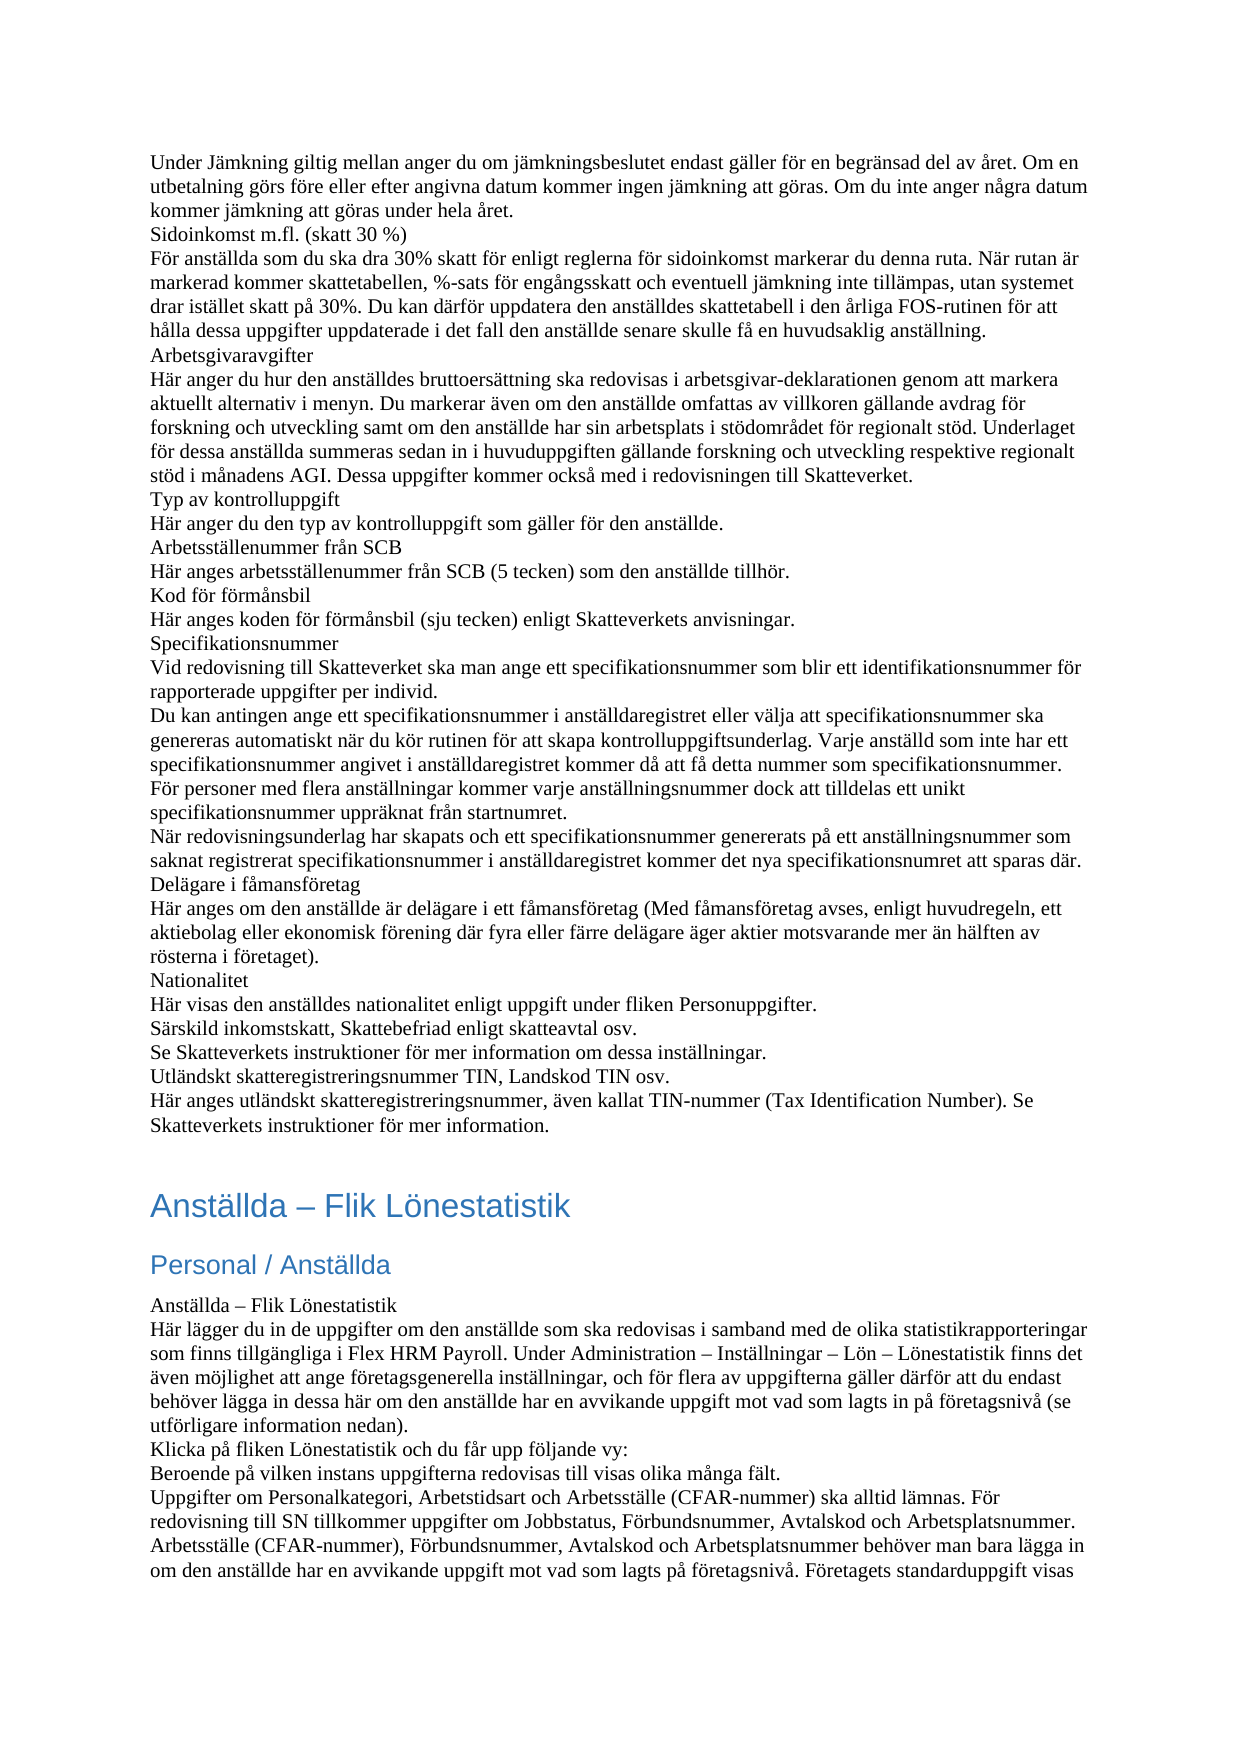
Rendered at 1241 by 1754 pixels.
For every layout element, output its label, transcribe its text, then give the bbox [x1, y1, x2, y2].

text Typ av kontrolluppgift [150, 487, 1090, 511]
text Arbetsställenummer från SCB [150, 535, 1090, 559]
text Uppgifter om Personalkategori, Arbetstidsart och Arbetsställe (CFAR-nummer) ska alltid lämnas. För redovisning till SN tillkommer uppgifter om Jobbstatus, Förbundsnummer, Avtalskod och Arbetsplatsnummer. [150, 1485, 1090, 1533]
text Du kan antingen ange ett specifikationsnummer i anställdaregistret eller välja att specifikationsnummer ska genereras automatiskt när du kör rutinen för att skapa kontrolluppgiftsunderlag. Varje anställd som inte har ett specifikationsnummer angivet i anställdaregistret kommer då att få detta nummer som specifikationsnummer. För personer med flera anställningar kommer varje anställningsnummer dock att tilldelas ett unikt specifikationsnummer uppräknat från startnumret. [150, 703, 1090, 824]
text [150, 1533, 1090, 1582]
subtitle Personal / Anställda [150, 1249, 1090, 1280]
text När redovisningsunderlag har skapats och ett specifikationsnummer genererats på ett anställningsnummer som saknat registrerat specifikationsnummer i anställdaregistret kommer det nya specifikationsnumret att sparas där. [150, 824, 1090, 872]
text Här anges om den anställde är delägare i ett fåmansföretag (Med fåmansföretag avses, enligt huvudregeln, ett aktiebolag eller ekonomisk förening där fyra eller färre delägare äger aktier motsvarande mer än hälften av rösterna i företaget). [150, 896, 1090, 968]
text Utländskt skatteregistreringsnummer TIN, Landskod TIN osv. [150, 1064, 1090, 1088]
text Nationalitet [150, 968, 1090, 992]
text Här visas den anställdes nationalitet enligt uppgift under fliken Personuppgifter. [150, 992, 1090, 1016]
text Här anges utländskt skatteregistreringsnummer, även kallat TIN-nummer (Tax Identification Number). Se Skatteverkets instruktioner för mer information. [150, 1088, 1090, 1137]
text Vid redovisning till Skatteverket ska man ange ett specifikationsnummer som blir ett identifikationsnummer för rapporterade uppgifter per individ. [150, 655, 1090, 703]
text Delägare i fåmansföretag [150, 872, 1090, 896]
subtitle Anställda – Flik Lönestatistik [150, 1186, 1090, 1224]
text Här anger du den typ av kontrolluppgift som gäller för den anställde. [150, 511, 1090, 535]
text Här anges koden för förmånsbil (sju tecken) enligt Skatteverkets anvisningar. [150, 607, 1090, 631]
text Här anges arbetsställenummer från SCB (5 tecken) som den anställde tillhör. [150, 559, 1090, 583]
text Anställda – Flik Lönestatistik [150, 1293, 1090, 1317]
text Se Skatteverkets instruktioner för mer information om dessa inställningar. [150, 1040, 1090, 1064]
text Särskild inkomstskatt, Skattebefriad enligt skatteavtal osv. [150, 1016, 1090, 1040]
text Beroende på vilken instans uppgifterna redovisas till visas olika många fält. [150, 1461, 1090, 1485]
text För anställda som du ska dra 30% skatt för enligt reglerna för sidoinkomst markerar du denna ruta. När rutan är markerad kommer skattetabellen, %-sats för engångsskatt och eventuell jämkning inte tillämpas, utan systemet drar istället skatt på 30%. Du kan därför uppdatera den anställdes skattetabell i den årliga FOS-rutinen för att hålla dessa uppgifter uppdaterade i det fall den anställde senare skulle få en huvudsaklig anställning. [150, 246, 1090, 342]
text Under Jämkning giltig mellan anger du om jämkningsbeslutet endast gäller för en begränsad del av året. Om en utbetalning görs före eller efter angivna datum kommer ingen jämkning att göras. Om du inte anger några datum kommer jämkning att göras under hela året. [150, 150, 1090, 222]
text Sidoinkomst m.fl. (skatt 30 %) [150, 222, 1090, 246]
text Specifikationsnummer [150, 631, 1090, 655]
text Här lägger du in de uppgifter om den anställde som ska redovisas i samband med de olika statistikrapporteringar som finns tillgängliga i Flex HRM Payroll. Under Administration – Inställningar – Lön – Lönestatistik finns det även möjlighet att ange företagsgenerella inställningar, och för flera av uppgifterna gäller därför att du endast behöver lägga in dessa här om den anställde har en avvikande uppgift mot vad som lagts in på företagsnivå (se utförligare information nedan). [150, 1317, 1090, 1437]
text Kod för förmånsbil [150, 583, 1090, 607]
text Här anger du hur den anställdes bruttoersättning ska redovisas i arbetsgivar-deklarationen genom att markera aktuellt alternativ i menyn. Du markerar även om den anställde omfattas av villkoren gällande avdrag för forskning och utveckling samt om den anställde har sin arbetsplats i stödområdet för regionalt stöd. Underlaget för dessa anställda summeras sedan in i huvuduppgiften gällande forskning och utveckling respektive regionalt stöd i månadens AGI. Dessa uppgifter kommer också med i redovisningen till Skatteverket. [150, 367, 1090, 487]
text Arbetsgivaravgifter [150, 342, 1090, 367]
text Klicka på fliken Lönestatistik och du får upp följande vy: [150, 1437, 1090, 1461]
